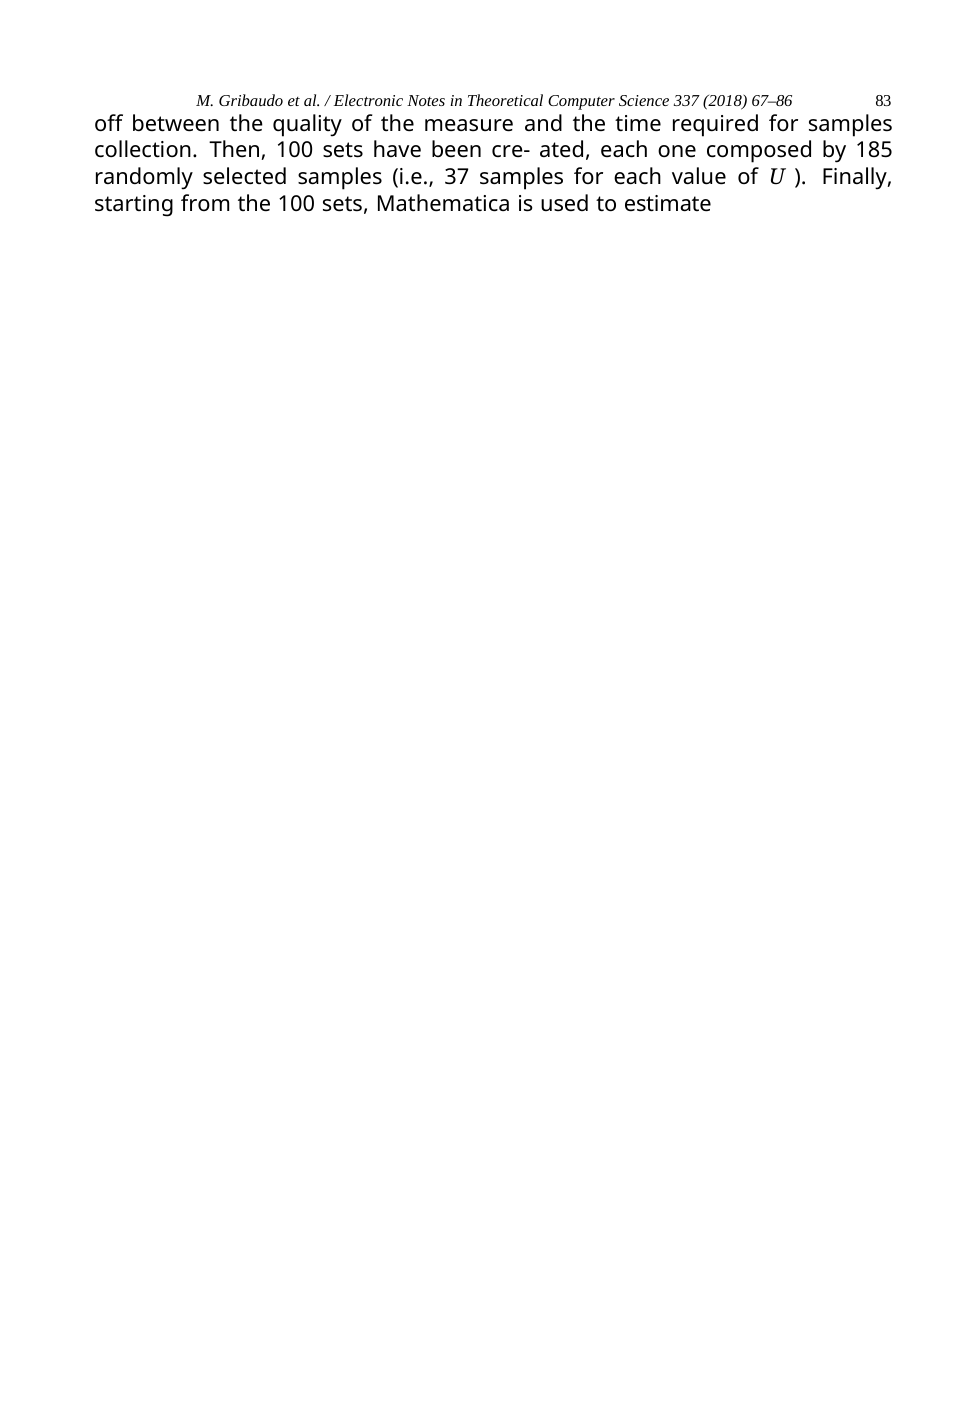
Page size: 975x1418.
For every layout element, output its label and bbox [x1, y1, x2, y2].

text [94, 110, 893, 218]
